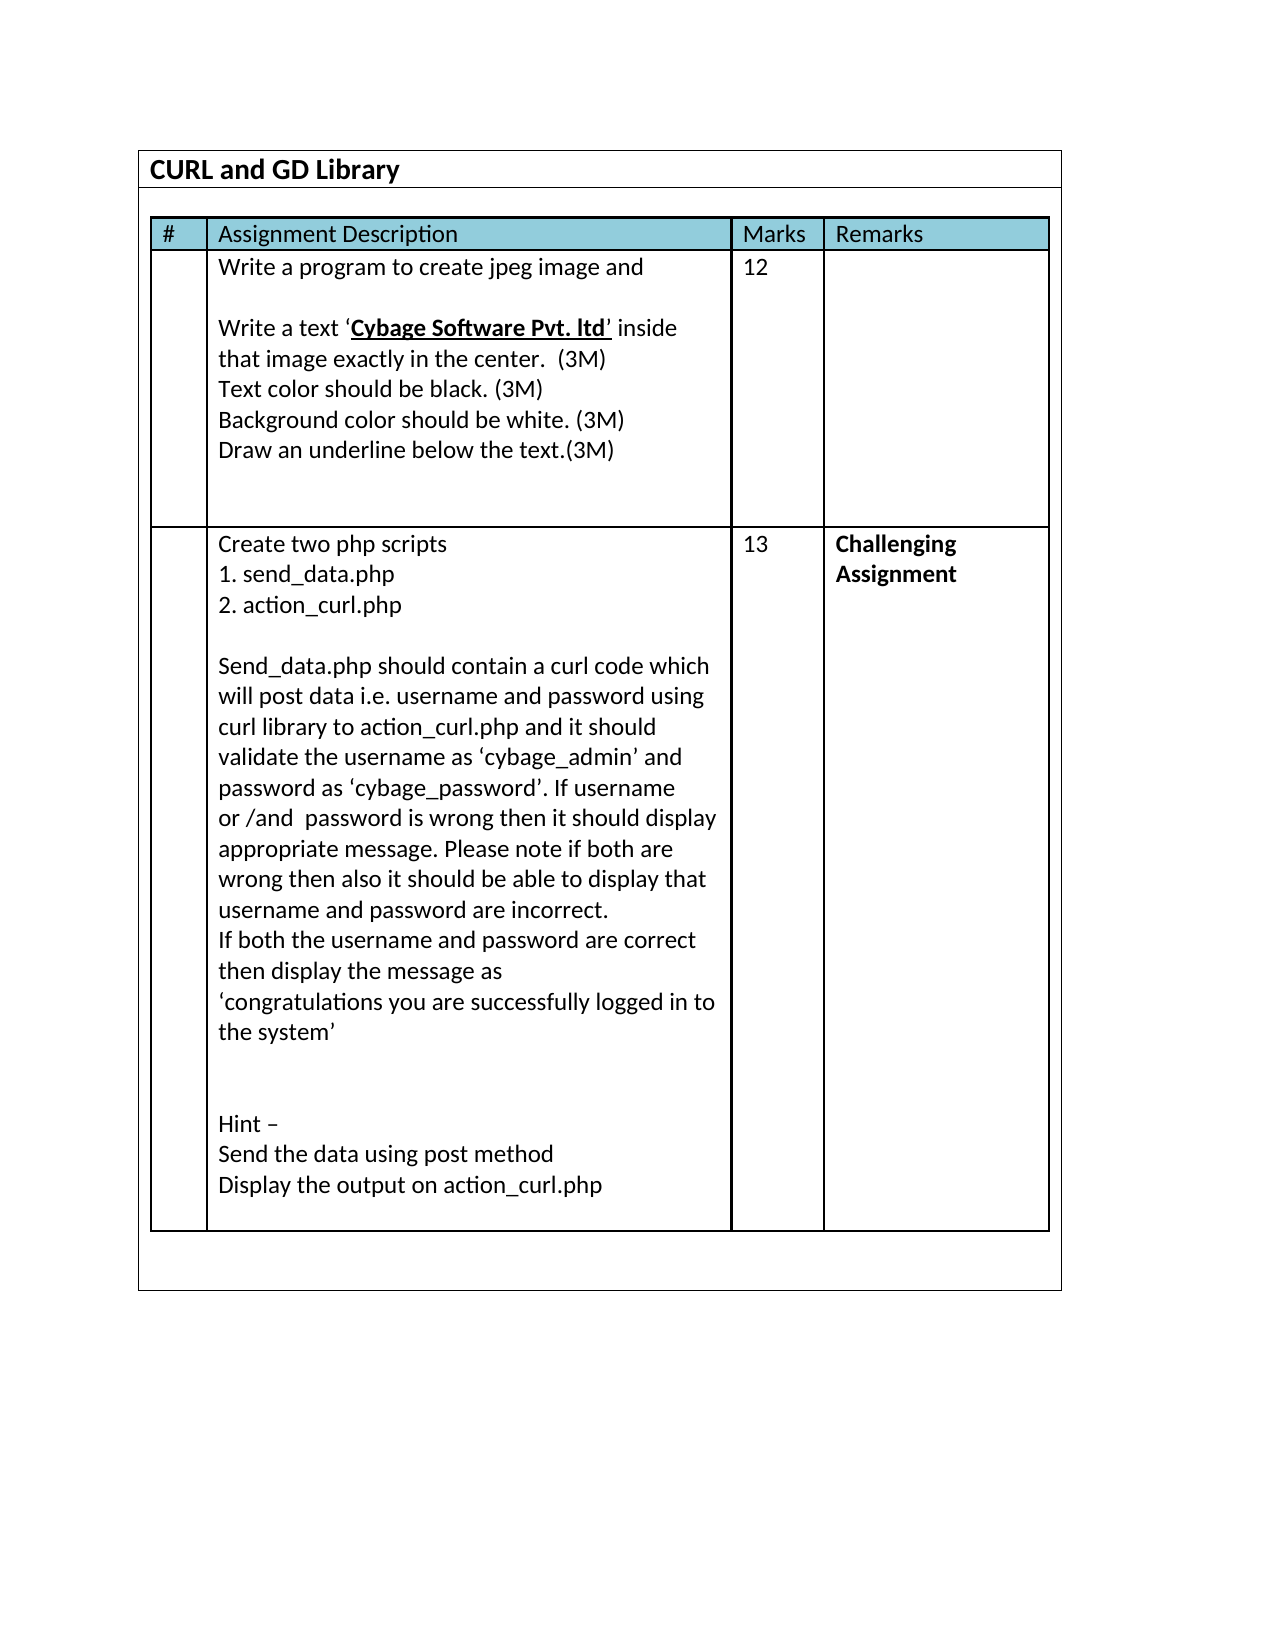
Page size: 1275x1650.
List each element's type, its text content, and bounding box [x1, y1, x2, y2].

table_header CURL and GD Library [139, 151, 1061, 187]
table_cell [139, 188, 1061, 1289]
